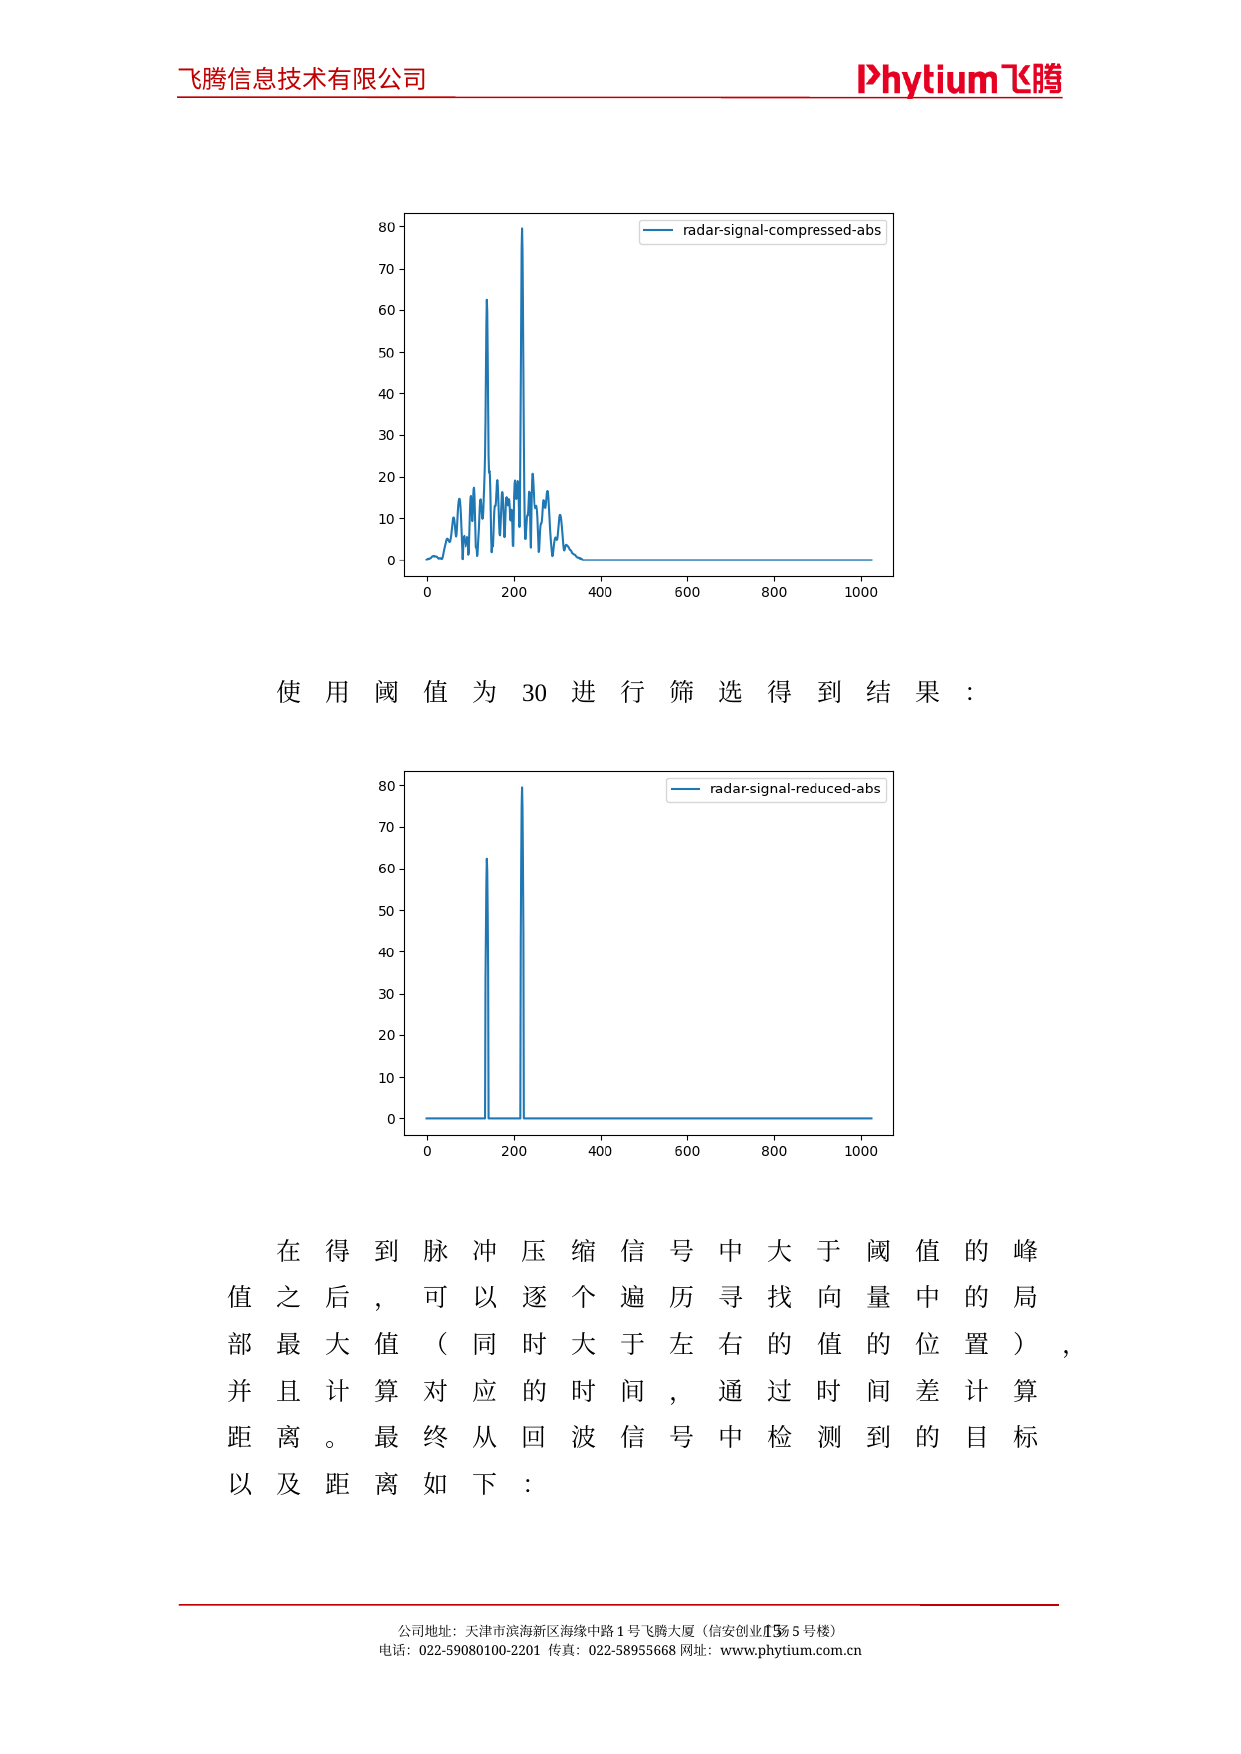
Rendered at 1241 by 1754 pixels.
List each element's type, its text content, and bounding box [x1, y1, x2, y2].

text 在得到脉冲压缩信号中大于阈值的峰值之后，可以逐个遍历寻找向量中的局部最大值（同时大于左右的值的位置），并且计算对应的时间，通过时间差计算距离。最终从回波信号中检测到的目标以及距离如下： [221, 1226, 1063, 1506]
picture [325, 155, 955, 628]
picture [325, 713, 955, 1187]
text 使用阈值为30进行筛选得到结果： [221, 667, 1063, 714]
picture [858, 63, 1062, 99]
